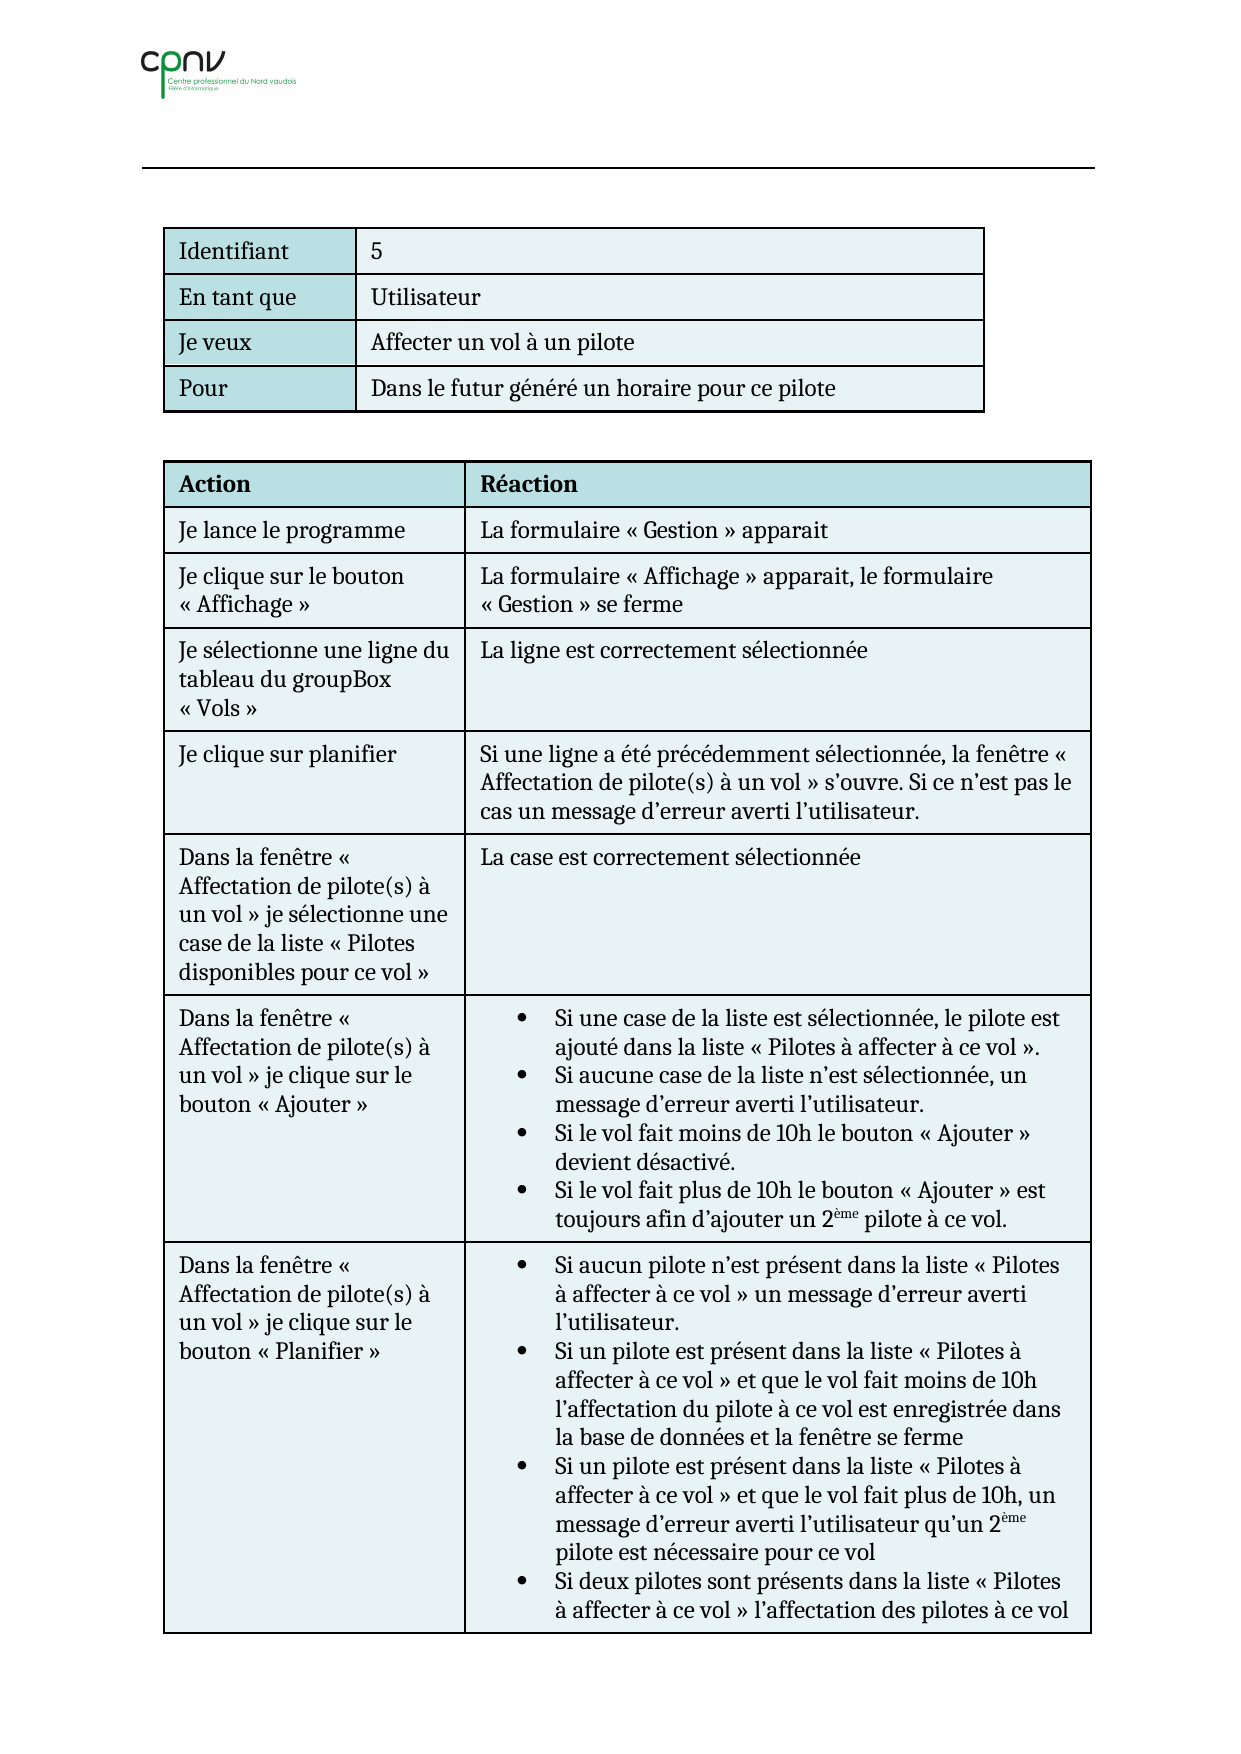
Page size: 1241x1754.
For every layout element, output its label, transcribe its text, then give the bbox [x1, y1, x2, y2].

table_header Réaction [466, 463, 1090, 506]
table_cell Si une case de la liste est sélectionnée, le pilote est ajouté dans la liste « Pilotes à affecter à ce vol ». Si aucune case de la liste n’est sélectionnée, un message d’erreur averti l’utilisateur. Si le vol fait moins de 10h le bouton « Ajouter » devient désactivé. Si le vol fait plus de 10h le bouton « Ajouter » est toujours afin d’ajouter un 2ème pilote à ce vol. [466, 996, 1090, 1241]
table_cell Affecter un vol à un pilote [357, 321, 983, 364]
table_cell En tant que [165, 275, 355, 319]
table_cell La formulaire « Affichage » apparait, le formulaire « Gestion » se ferme [466, 554, 1090, 627]
picture [141, 51, 296, 99]
table_cell Je lance le programme [165, 508, 464, 552]
table_cell Je veux [165, 321, 355, 364]
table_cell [165, 1243, 464, 1632]
table_cell Dans la fenêtre « Affectation de pilote(s) à un vol » je clique sur le bouton « Ajouter » [165, 996, 464, 1241]
table_cell Je clique sur le bouton « Affichage » [165, 554, 464, 627]
table_cell Je sélectionne une ligne du tableau du groupBox « Vols » [165, 629, 464, 730]
table_cell Dans le futur généré un horaire pour ce pilote [357, 367, 983, 410]
table_cell Si une ligne a été précédemment sélectionnée, la fenêtre « Affectation de pilote(s) à un vol » s’ouvre. Si ce n’est pas le cas un message d’erreur averti l’utilisateur. [466, 732, 1090, 833]
table_cell La ligne est correctement sélectionnée [466, 629, 1090, 730]
table_cell Pour [165, 367, 355, 410]
table_header Action [165, 463, 464, 506]
table_cell Utilisateur [357, 275, 983, 319]
table_cell Dans la fenêtre « Affectation de pilote(s) à un vol » je sélectionne une case de la liste « Pilotes disponibles pour ce vol » [165, 835, 464, 994]
table_cell Je clique sur planifier [165, 732, 464, 833]
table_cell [466, 1243, 1090, 1632]
table_cell La formulaire « Gestion » apparait [466, 508, 1090, 552]
table_header 5 [357, 229, 983, 273]
table_header Identifiant [165, 229, 355, 273]
table_cell La case est correctement sélectionnée [466, 835, 1090, 994]
